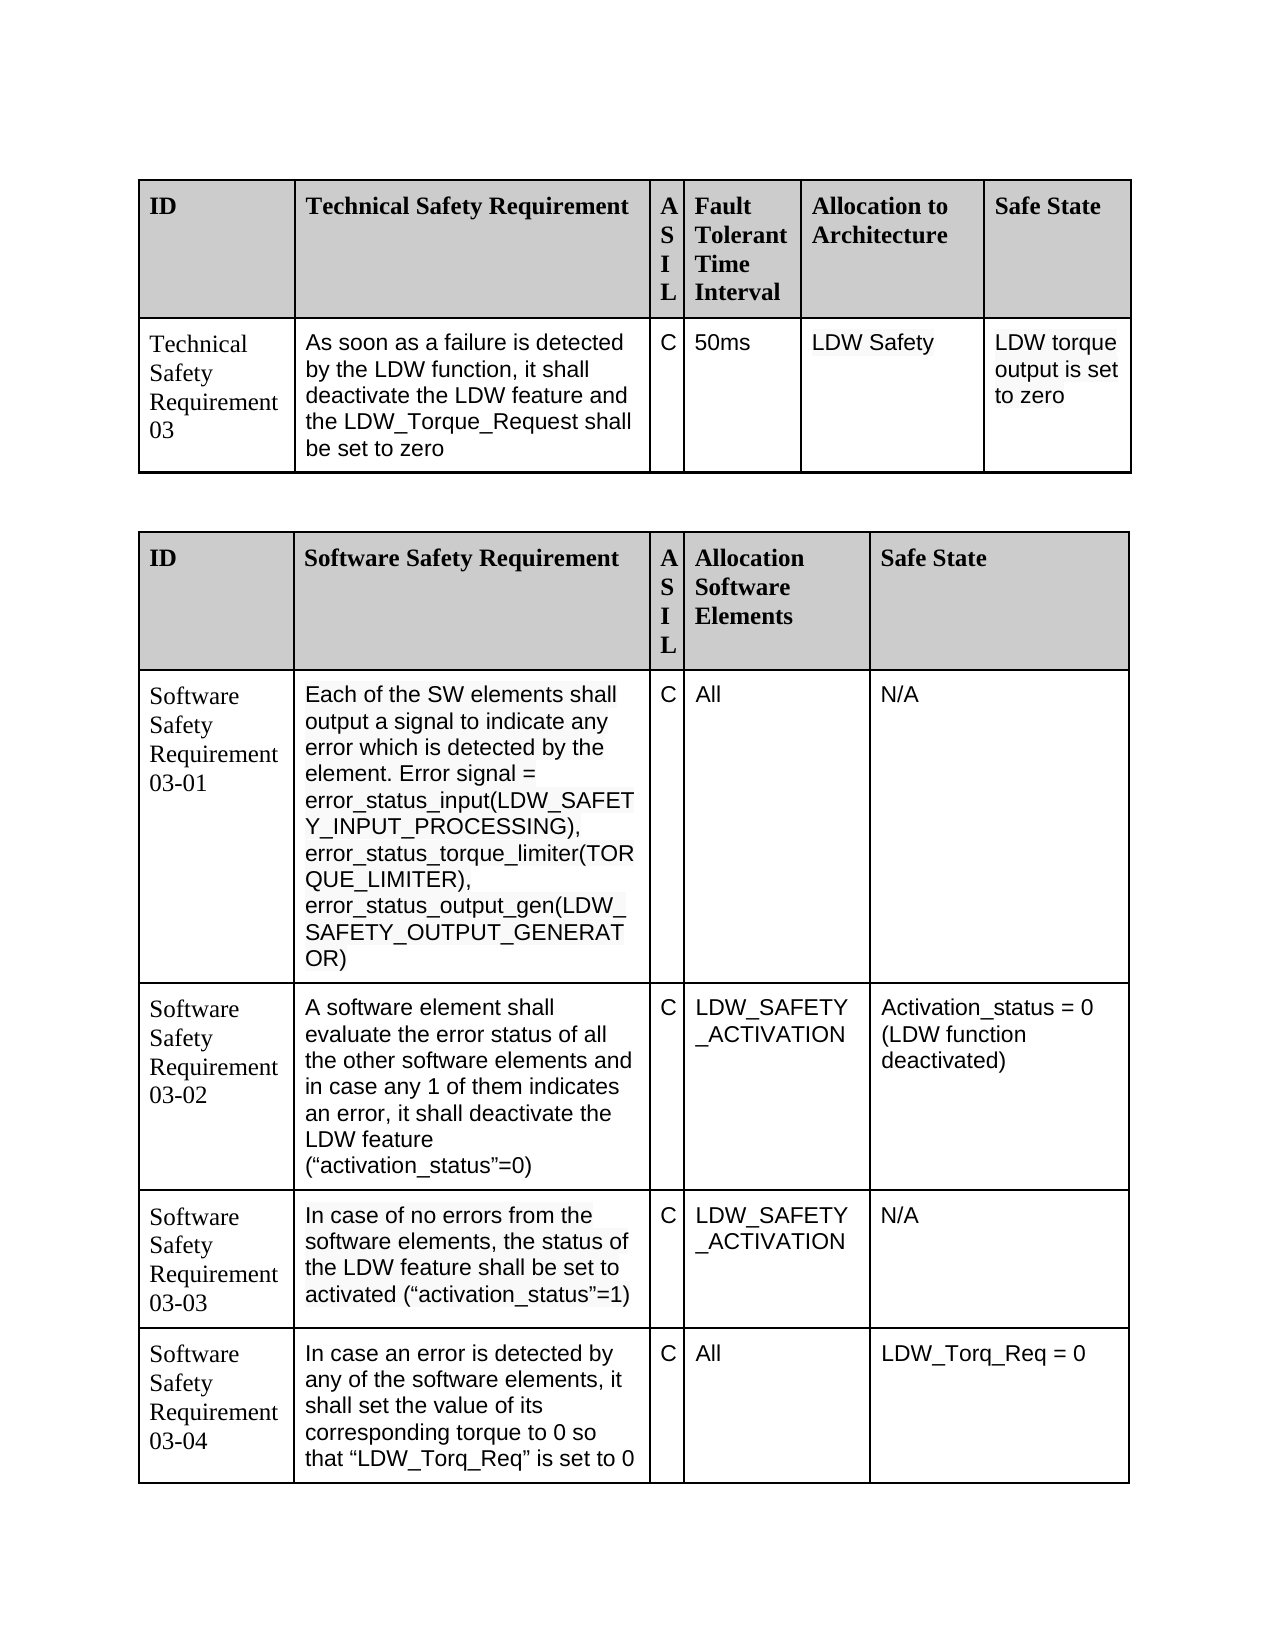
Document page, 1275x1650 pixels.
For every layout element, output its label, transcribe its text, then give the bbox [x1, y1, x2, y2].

table_cell N/A [871, 1191, 1128, 1327]
table_cell Technical Safety Requirement 03 [140, 319, 294, 471]
table_cell Software Safety Requirement03-03 [140, 1191, 293, 1327]
table_cell C [651, 319, 683, 471]
table_header ASIL [651, 533, 683, 669]
table_header ID [140, 533, 293, 669]
table_cell N/A [871, 671, 1128, 982]
table_cell C [651, 984, 683, 1189]
table_cell LDW_SAFETY_ACTIVATION [685, 984, 869, 1189]
table_cell A software element shall evaluate the error status of all the other software elements and in case any 1 of them indicates an error, it shall deactivate the LDW feature (“activation_status”=0) [295, 984, 649, 1189]
table_cell In case of no errors from the software elements, the status of the LDW feature shall be set to activated (“activation_status”=1) [295, 1191, 649, 1327]
table_cell C [651, 1329, 683, 1482]
table_cell LDW_Torq_Req = 0 [871, 1329, 1128, 1482]
table_cell Software Safety Requirement03-04 [140, 1329, 293, 1482]
table_cell As soon as a failure is detected by the LDW function, it shall deactivate the LDW feature and the LDW_Torque_Request shall be set to zero [296, 319, 649, 471]
table_header Allocation to Architecture [802, 181, 983, 317]
table_cell All [685, 671, 869, 982]
table_header Technical Safety Requirement [296, 181, 649, 317]
table_header Fault Tolerant Time Interval [685, 181, 800, 317]
table_header ID [140, 181, 294, 317]
table_header ASIL [651, 181, 683, 317]
table_cell LDW torque output is set to zero [985, 319, 1130, 471]
table_header Safe State [871, 533, 1128, 669]
table_cell Software Safety Requirement03-01 [140, 671, 293, 982]
table_cell 50ms [685, 319, 800, 471]
table_cell C [651, 1191, 683, 1327]
table_cell All [685, 1329, 869, 1482]
table_header Software Safety Requirement [295, 533, 649, 669]
table_cell In case an error is detected by any of the software elements, it shall set the value of its corresponding torque to 0 so that “LDW_Torq_Req” is set to 0 [295, 1329, 649, 1482]
table_cell Each of the SW elements shall output a signal to indicate any error which is detected by the element. Error signal = error_status_input(LDW_SAFETY_INPUT_PROCESSING), error_status_torque_limiter(TORQUE_LIMITER), error_status_output_gen(LDW_SAFETY_OUTPUT_GENERATOR) [295, 671, 649, 982]
table_cell C [651, 671, 683, 982]
table_header Safe State [985, 181, 1130, 317]
table_cell Software Safety Requirement03-02 [140, 984, 293, 1189]
table_cell Activation_status = 0 (LDW function deactivated) [871, 984, 1128, 1189]
table_cell LDW_SAFETY_ACTIVATION [685, 1191, 869, 1327]
table_cell LDW Safety [802, 319, 983, 471]
table_header Allocation Software Elements [685, 533, 869, 669]
